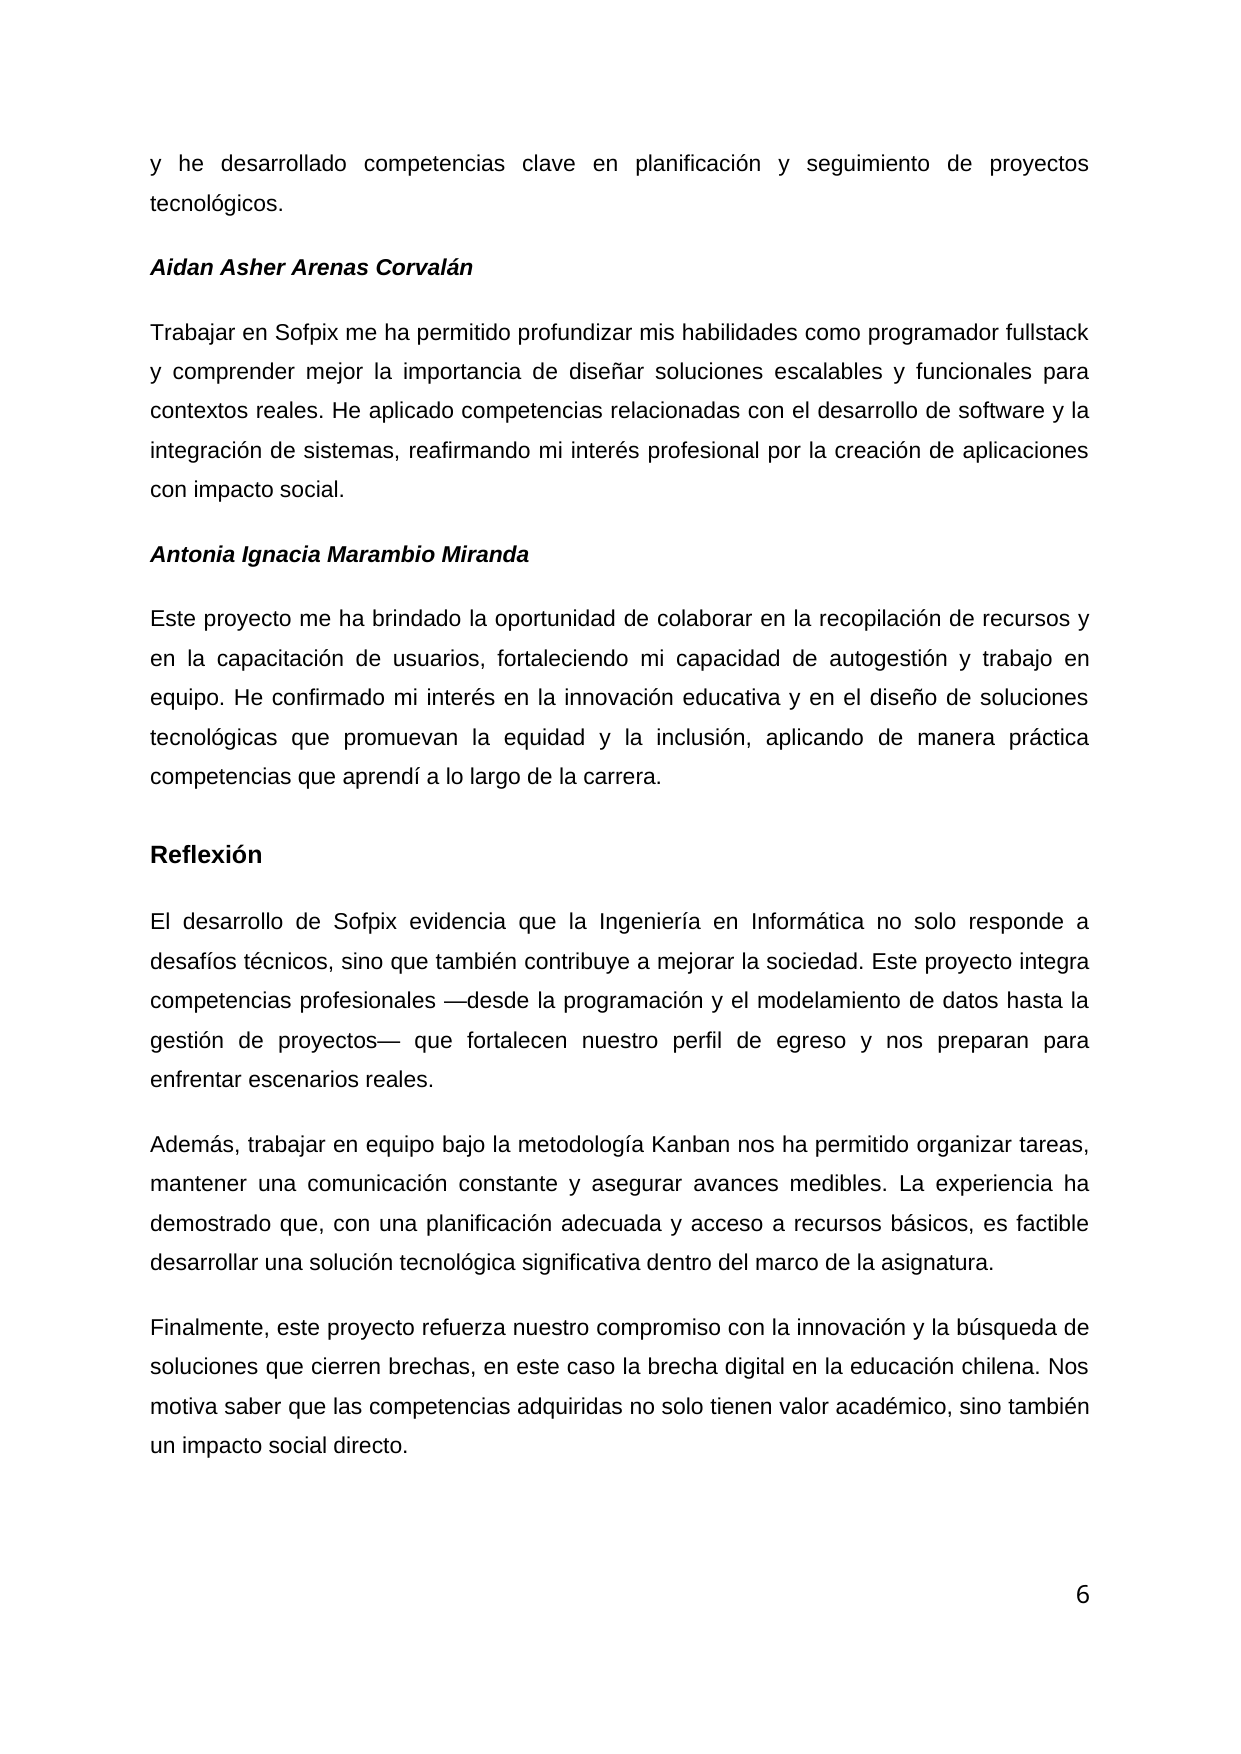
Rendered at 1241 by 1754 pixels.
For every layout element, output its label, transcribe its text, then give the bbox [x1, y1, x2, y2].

text Este proyecto me ha brindado la oportunidad de colaborar en la recopilación de recursos y en la capacitación de usuarios, fortaleciendo mi capacidad de autogestión y trabajo en equipo. He confirmado mi interés en la innovación educativa y en el diseño de soluciones tecnológicas que promuevan la equidad y la inclusión, aplicando de manera práctica competencias que aprendí a lo largo de la carrera. [150, 605, 1090, 789]
subtitle Reflexión [150, 840, 1090, 869]
text Aidan Asher Arenas Corvalán [150, 254, 1090, 280]
text Trabajar en Sofpix me ha permitido profundizar mis habilidades como programador fullstack y comprender mejor la importancia de diseñar soluciones escalables y funcionales para contextos reales. He aplicado competencias relacionadas con el desarrollo de software y la integración de sistemas, reafirmando mi interés profesional por la creación de aplicaciones con impacto social. [150, 318, 1090, 503]
text Finalmente, este proyecto refuerza nuestro compromiso con la innovación y la búsqueda de soluciones que cierren brechas, en este caso la brecha digital en la educación chilena. Nos motiva saber que las competencias adquiridas no solo tienen valor académico, sino también un impacto social directo. [150, 1314, 1090, 1458]
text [150, 150, 1090, 216]
text Además, trabajar en equipo bajo la metodología Kanban nos ha permitido organizar tareas, mantener una comunicación constante y asegurar avances medibles. La experiencia ha demostrado que, con una planificación adecuada y acceso a recursos básicos, es factible desarrollar una solución tecnológica significativa dentro del marco de la asignatura. [150, 1131, 1090, 1276]
text Antonia Ignacia Marambio Miranda [150, 541, 1090, 567]
text El desarrollo de Sofpix evidencia que la Ingeniería en Informática no solo responde a desafíos técnicos, sino que también contribuye a mejorar la sociedad. Este proyecto integra competencias profesionales —desde la programación y el modelamiento de datos hasta la gestión de proyectos— que fortalecen nuestro perfil de egreso y nos preparan para enfrentar escenarios reales. [150, 908, 1090, 1093]
